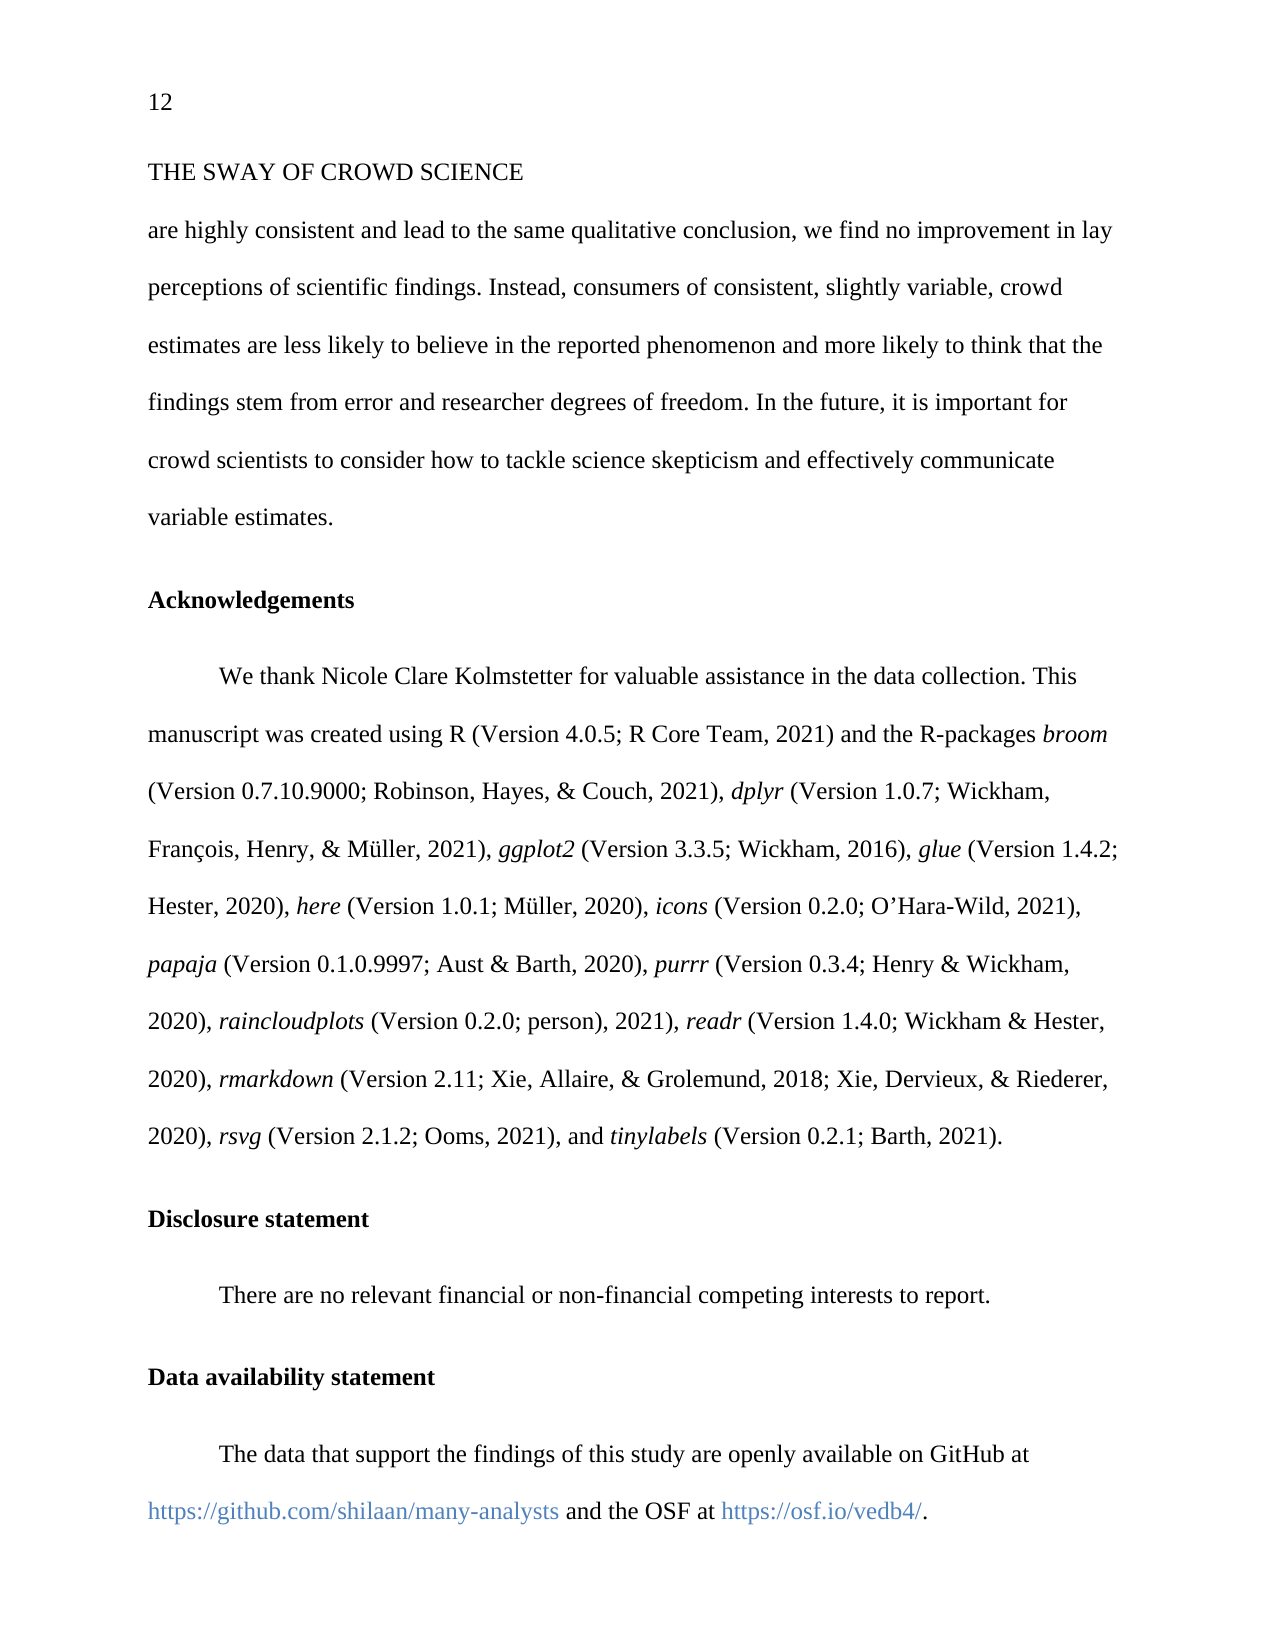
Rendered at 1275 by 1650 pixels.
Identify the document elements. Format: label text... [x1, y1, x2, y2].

subtitle Data availability statement [148, 1362, 1127, 1391]
text We thank Nicole Clare Kolmstetter for valuable assistance in the data collection. This manuscript was created using R (Version 4.0.5; R Core Team, 2021) and the R-packages broom (Version 0.7.10.9000; Robinson, Hayes, & Couch, 2021), dplyr (Version 1.0.7; Wickham, François, Henry, & Müller, 2021), ggplot2 (Version 3.3.5; Wickham, 2016), glue (Version 1.4.2; Hester, 2020), here (Version 1.0.1; Müller, 2020), icons (Version 0.2.0; O’Hara-Wild, 2021), papaja (Version 0.1.0.9997; Aust & Barth, 2020), purrr (Version 0.3.4; Henry & Wickham, 2020), raincloudplots (Version 0.2.0; person), 2021), readr (Version 1.4.0; Wickham & Hester, 2020), rmarkdown (Version 2.11; Xie, Allaire, & Grolemund, 2018; Xie, Dervieux, & Riederer, 2020), rsvg (Version 2.1.2; Ooms, 2021), and tinylabels (Version 0.2.1; Barth, 2021). [148, 661, 1127, 1150]
subtitle Disclosure statement [148, 1204, 1127, 1232]
text The data that support the findings of this study are openly available on GitHub at https://github.com/shilaan/many-analysts and the OSF at https://osf.io/vedb4/. [148, 1439, 1127, 1525]
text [148, 215, 1127, 531]
text There are no relevant financial or non-financial competing interests to report. [148, 1280, 1127, 1309]
subtitle Acknowledgements [148, 585, 1127, 614]
